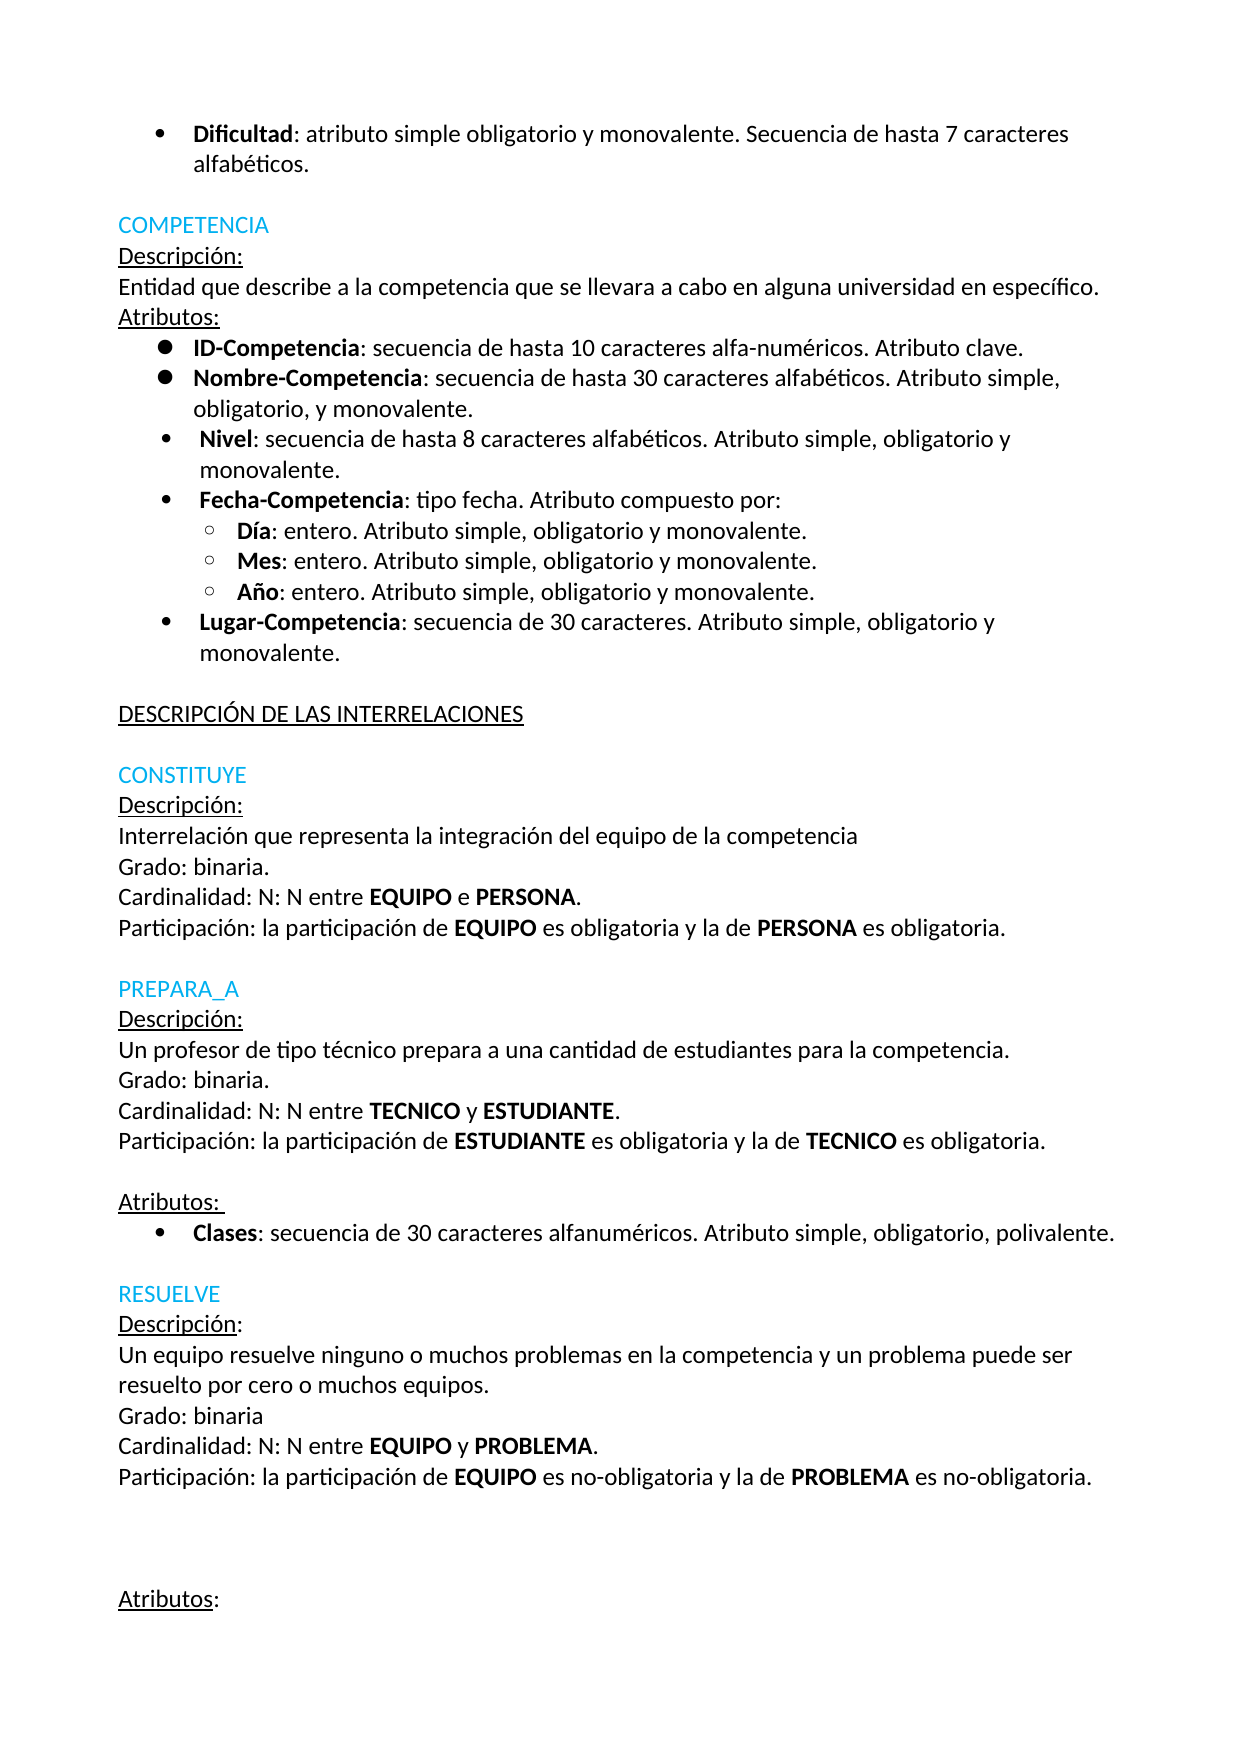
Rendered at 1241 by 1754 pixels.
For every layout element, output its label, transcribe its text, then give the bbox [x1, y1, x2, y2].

text RESUELVE [118, 1278, 1122, 1308]
text Entidad que describe a la competencia que se llevara a cabo en alguna universidad en específico. [118, 271, 1122, 301]
list Fecha-Competencia: tipo fecha. Atributo compuesto por: [162, 484, 1122, 515]
text Descripción: [118, 789, 1122, 820]
text COMPETENCIA [118, 210, 1122, 240]
text Grado: binaria. [118, 851, 1122, 881]
text Atributos: [118, 301, 1122, 332]
text Participación: la participación de ESTUDIANTE es obligatoria y la de TECNICO es obligatoria. [118, 1125, 1122, 1156]
text Interrelación que representa la integración del equipo de la competencia [118, 820, 1122, 851]
text DESCRIPCIÓN DE LAS INTERRELACIONES [118, 698, 1122, 728]
text Descripción: [118, 240, 1122, 271]
text Cardinalidad: N: N entre EQUIPO e PERSONA. [118, 881, 1122, 912]
list Clases: secuencia de 30 caracteres alfanuméricos. Atributo simple, obligatorio, polivalente. [156, 1217, 1122, 1247]
text Grado: binaria. [118, 1064, 1122, 1095]
text CONSTITUYE [118, 759, 1122, 789]
list Día: entero. Atributo simple, obligatorio y monovalente. [199, 515, 1122, 545]
text Atributos: [118, 1583, 1122, 1614]
text Descripción: [118, 1308, 1122, 1339]
text Cardinalidad: N: N entre EQUIPO y PROBLEMA. [118, 1431, 1122, 1461]
text Un profesor de tipo técnico prepara a una cantidad de estudiantes para la competencia. [118, 1034, 1122, 1064]
text Participación: la participación de EQUIPO es obligatoria y la de PERSONA es obligatoria. [118, 912, 1122, 942]
text Un equipo resuelve ninguno o muchos problemas en la competencia y un problema puede ser resuelto por cero o muchos equipos. [118, 1339, 1122, 1400]
text PREPARA_A [118, 973, 1122, 1003]
list ID-Competencia: secuencia de hasta 10 caracteres alfa-numéricos. Atributo clave. [156, 332, 1122, 362]
text Atributos: [118, 1186, 1122, 1217]
text Descripción: [118, 1003, 1122, 1034]
list Nombre-Competencia: secuencia de hasta 30 caracteres alfabéticos. Atributo simple, obligatorio, y monovalente. [156, 362, 1122, 423]
text Cardinalidad: N: N entre TECNICO y ESTUDIANTE. [118, 1095, 1122, 1125]
text Participación: la participación de EQUIPO es no-obligatoria y la de PROBLEMA es no-obligatoria. [118, 1461, 1122, 1492]
list Dificultad: atributo simple obligatorio y monovalente. Secuencia de hasta 7 caracteres alfabéticos. [156, 118, 1122, 179]
list Nivel: secuencia de hasta 8 caracteres alfabéticos. Atributo simple, obligatorio y monovalente. [162, 423, 1122, 484]
list Mes: entero. Atributo simple, obligatorio y monovalente. [199, 545, 1122, 576]
text Grado: binaria [118, 1400, 1122, 1431]
list Lugar-Competencia: secuencia de 30 caracteres. Atributo simple, obligatorio y monovalente. [162, 606, 1122, 667]
list Año: entero. Atributo simple, obligatorio y monovalente. [199, 576, 1122, 606]
